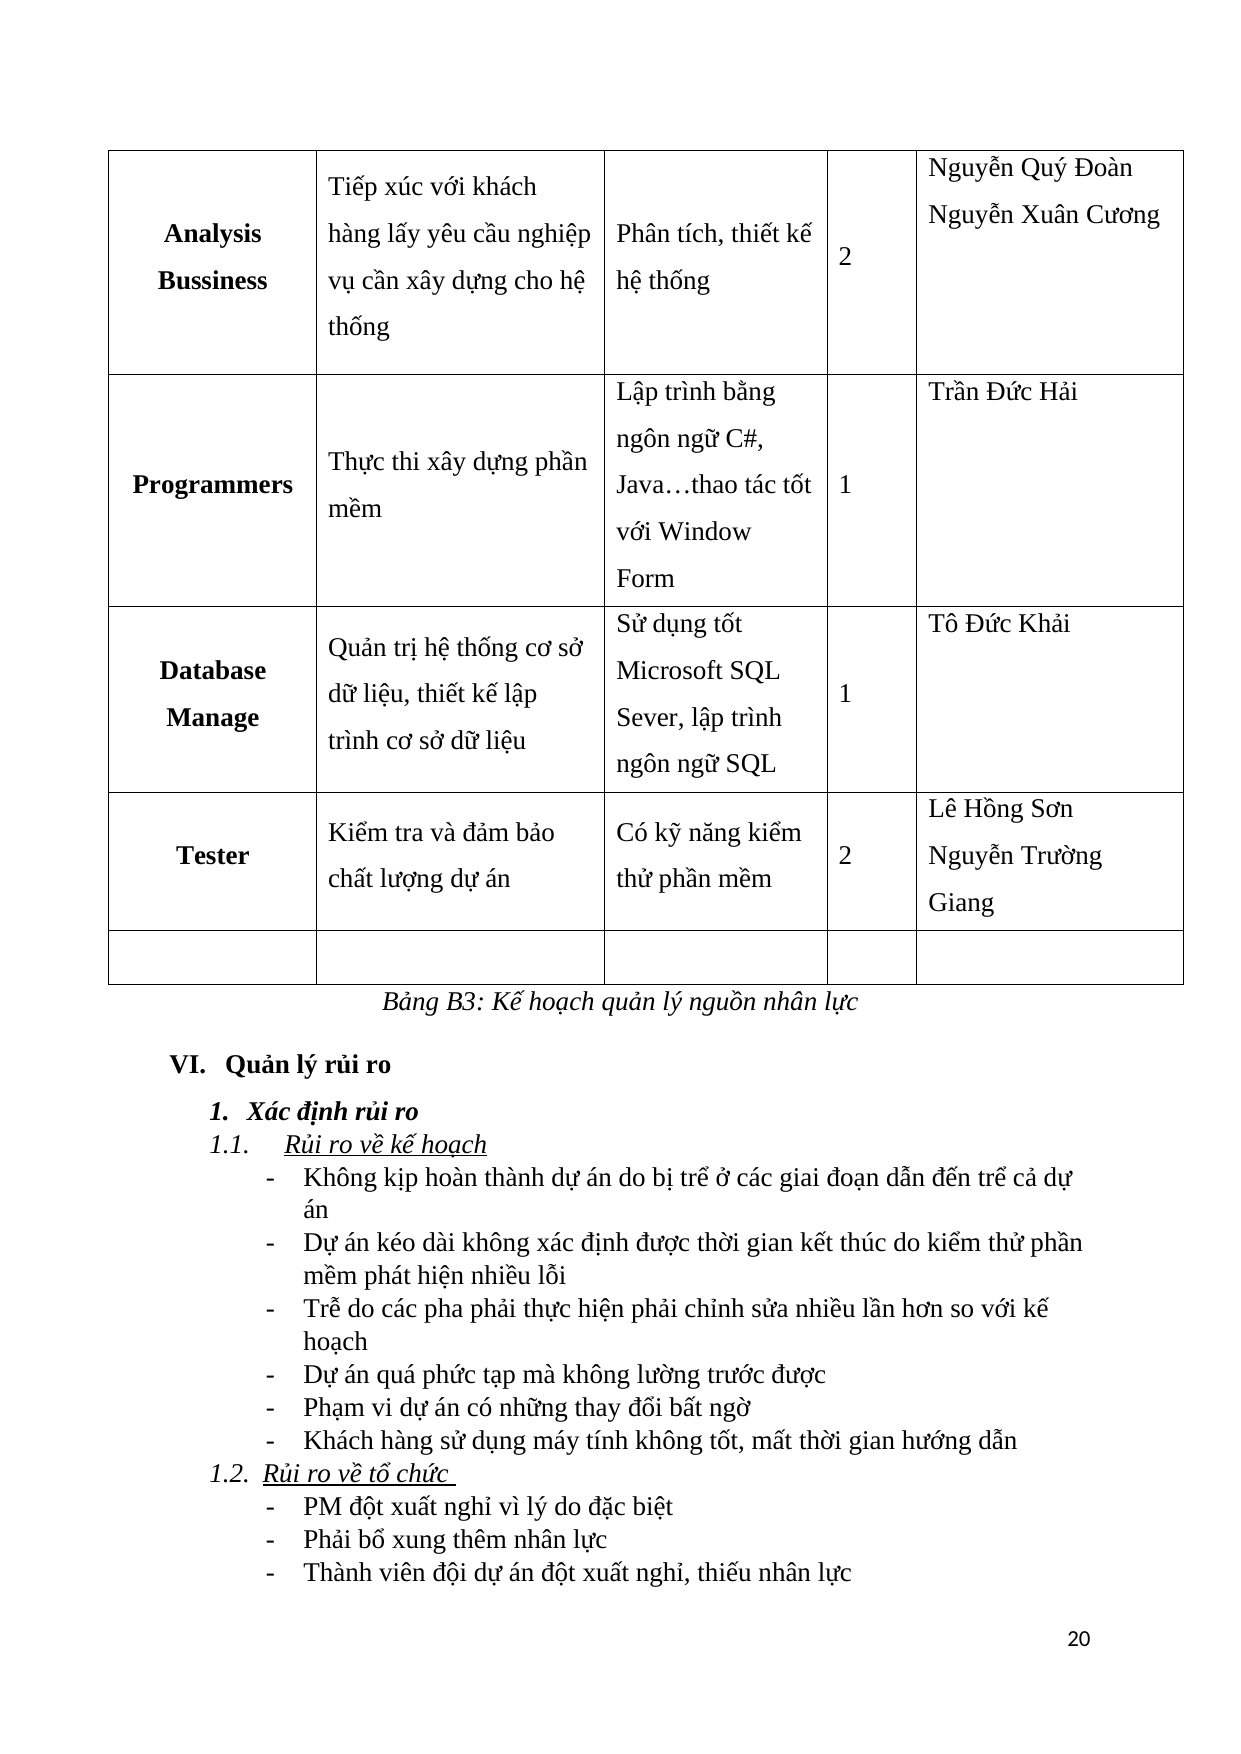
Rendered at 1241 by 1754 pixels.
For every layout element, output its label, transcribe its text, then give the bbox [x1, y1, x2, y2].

table_cell Tester [109, 793, 316, 930]
list PM đột xuất nghỉ vì lý do đặc biệt [266, 1490, 1090, 1521]
table_cell [917, 931, 1183, 984]
table_cell [317, 931, 604, 984]
table_cell [109, 931, 316, 984]
table_cell 1 [828, 375, 916, 606]
list Rủi ro về kế hoạch [209, 1128, 1090, 1159]
table_cell Trần Đức Hải [917, 375, 1183, 606]
table_cell Sử dụng tốt Microsoft SQL Sever, lập trình ngôn ngữ SQL [605, 607, 827, 792]
table_cell [828, 931, 916, 984]
table_cell Database Manage [109, 607, 316, 792]
list Quản lý rủi ro [187, 1048, 1090, 1079]
table_cell Phân tích, thiết kế hệ thống [605, 151, 827, 374]
list Trễ do các pha phải thực hiện phải chỉnh sửa nhiều lần hơn so với kế hoạch [266, 1292, 1090, 1356]
table_cell Lê Hồng Sơn Nguyễn Trường Giang [917, 793, 1183, 930]
list Không kịp hoàn thành dự án do bị trể ở các giai đoạn dẫn đến trể cả dự án [266, 1161, 1090, 1225]
list Dự án kéo dài không xác định được thời gian kết thúc do kiểm thử phần mềm phát hiện nhiều lỗi [266, 1226, 1090, 1291]
list Thành viên đội dự án đột xuất nghỉ, thiếu nhân lực [266, 1556, 1090, 1587]
list Phải bổ xung thêm nhân lực [266, 1523, 1090, 1554]
table_cell Analysis Bussiness [109, 151, 316, 374]
table_cell Tiếp xúc với khách hàng lấy yêu cầu nghiệp vụ cần xây dựng cho hệ thống [317, 151, 604, 374]
table_cell Quản trị hệ thống cơ sở dữ liệu, thiết kế lập trình cơ sở dữ liệu [317, 607, 604, 792]
list Xác định rủi ro [209, 1095, 1090, 1126]
table_cell Tô Đức Khải [917, 607, 1183, 792]
table_cell Thực thi xây dựng phần mềm [317, 375, 604, 606]
text Bảng B3: Kế hoạch quản lý nguồn nhân lực [150, 985, 1090, 1016]
table_cell 2 [828, 151, 916, 374]
list Phạm vi dự án có những thay đổi bất ngờ [266, 1391, 1090, 1422]
list Dự án quá phức tạp mà không lường trước được [266, 1358, 1090, 1389]
list Khách hàng sử dụng máy tính không tốt, mất thời gian hướng dẫn [266, 1424, 1090, 1455]
table_cell 1 [828, 607, 916, 792]
table_cell Programmers [109, 375, 316, 606]
table_cell 2 [828, 793, 916, 930]
table_cell Lập trình bằng ngôn ngữ C#, Java…thao tác tốt với Window Form [605, 375, 827, 606]
list Rủi ro về tổ chức [209, 1457, 1090, 1488]
table_cell [605, 931, 827, 984]
table_cell Kiểm tra và đảm bảo chất lượng dự án [317, 793, 604, 930]
table_cell Có kỹ năng kiểm thử phần mềm [605, 793, 827, 930]
table_cell Nguyễn Quý Đoàn Nguyễn Xuân Cương [917, 151, 1183, 374]
